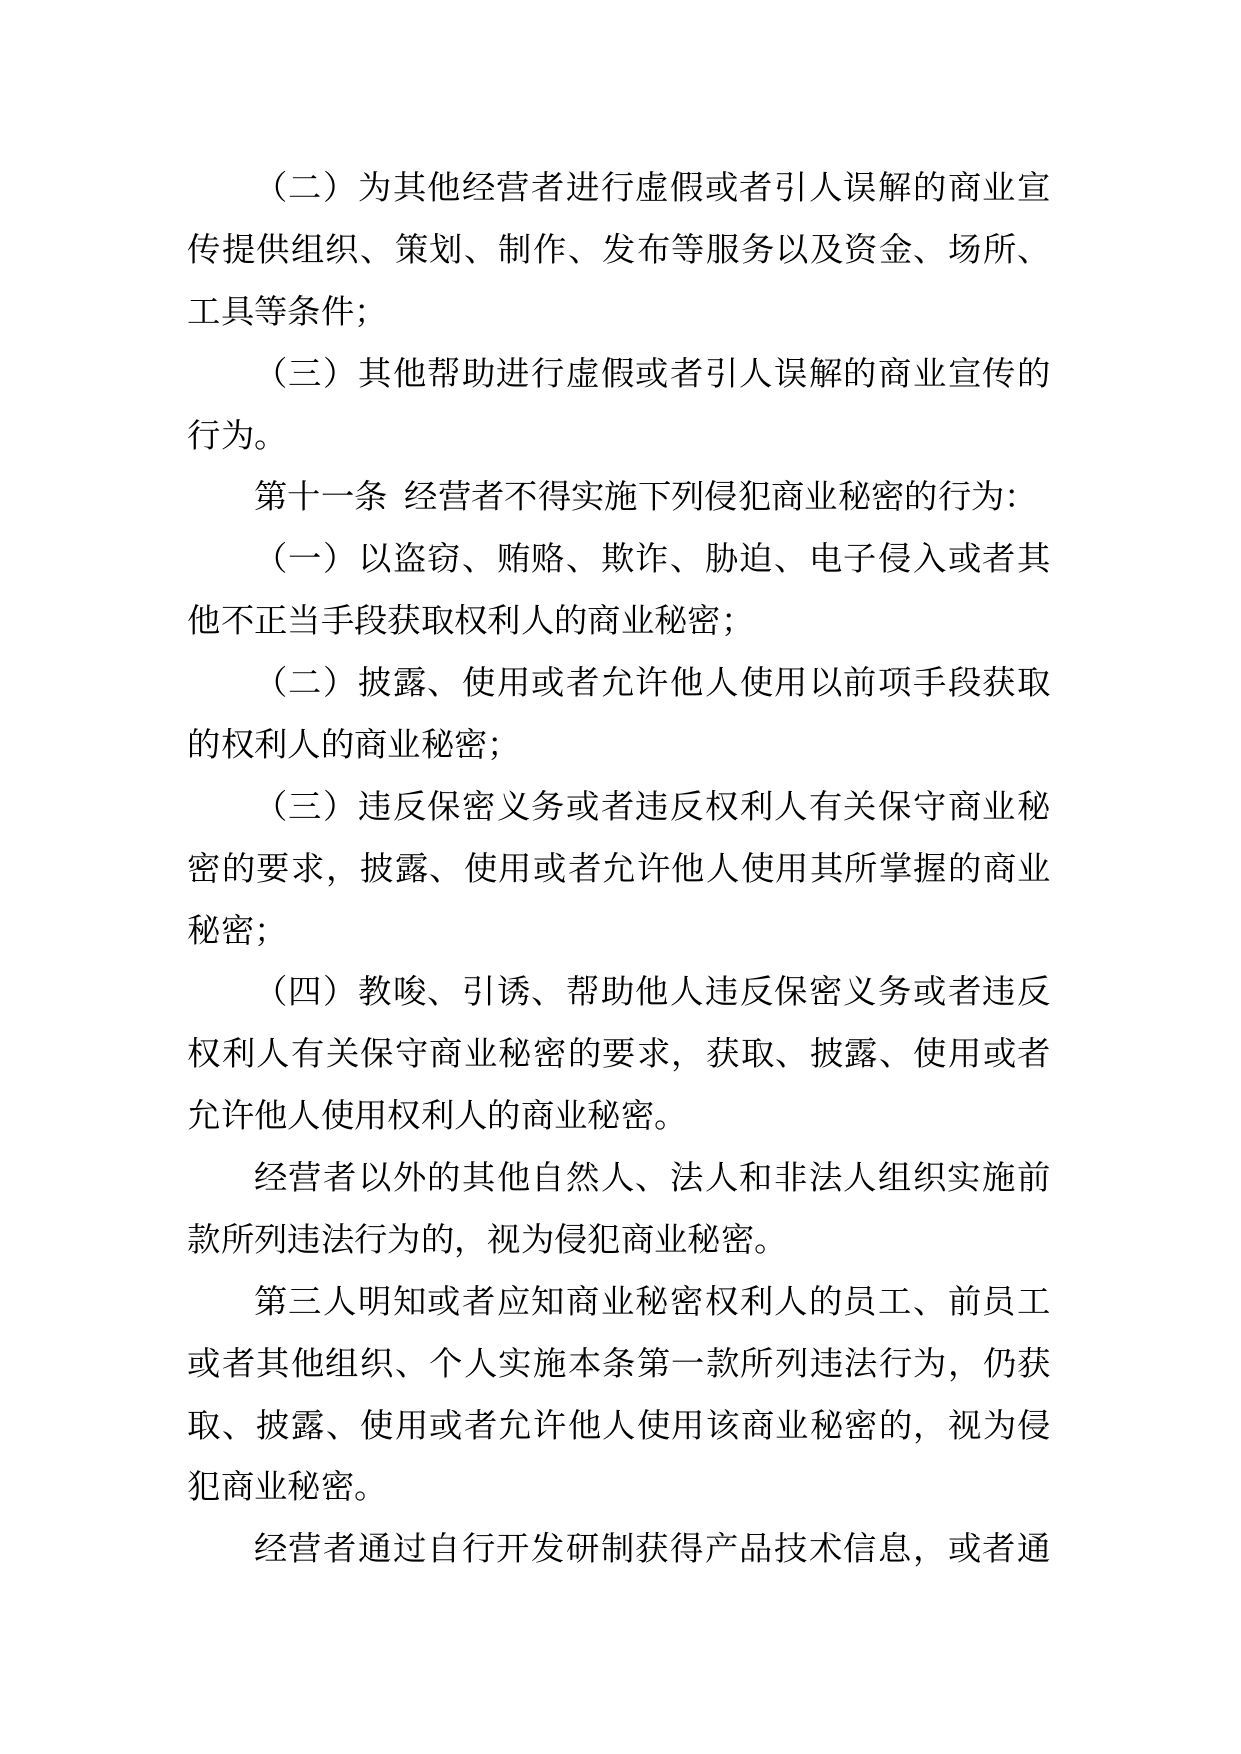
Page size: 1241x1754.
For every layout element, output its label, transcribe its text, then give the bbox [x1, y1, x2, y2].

text （二）披露、使用或者允许他人使用以前项手段获取的权利人的商业秘密； [187, 645, 1053, 769]
text （一）以盗窃、贿赂、欺诈、胁迫、电子侵入或者其他不正当手段获取权利人的商业秘密； [187, 521, 1053, 645]
text （三）违反保密义务或者违反权利人有关保守商业秘密的要求，披露、使用或者允许他人使用其所掌握的商业秘密； [187, 769, 1053, 954]
text 经营者以外的其他自然人、法人和非法人组织实施前款所列违法行为的，视为侵犯商业秘密。 [187, 1140, 1053, 1264]
text 第三人明知或者应知商业秘密权利人的员工、前员工或者其他组织、个人实施本条第一款所列违法行为，仍获取、披露、使用或者允许他人使用该商业秘密的，视为侵犯商业秘密。 [187, 1264, 1053, 1511]
text （二）为其他经营者进行虚假或者引人误解的商业宣传提供组织、策划、制作、发布等服务以及资金、场所、工具等条件； [187, 150, 1053, 336]
text 第十一条 经营者不得实施下列侵犯商业秘密的行为： [187, 459, 1053, 521]
text （三）其他帮助进行虚假或者引人误解的商业宣传的行为。 [187, 336, 1053, 459]
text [187, 1511, 1053, 1573]
text （四）教唆、引诱、帮助他人违反保密义务或者违反权利人有关保守商业秘密的要求，获取、披露、使用或者允许他人使用权利人的商业秘密。 [187, 954, 1053, 1140]
